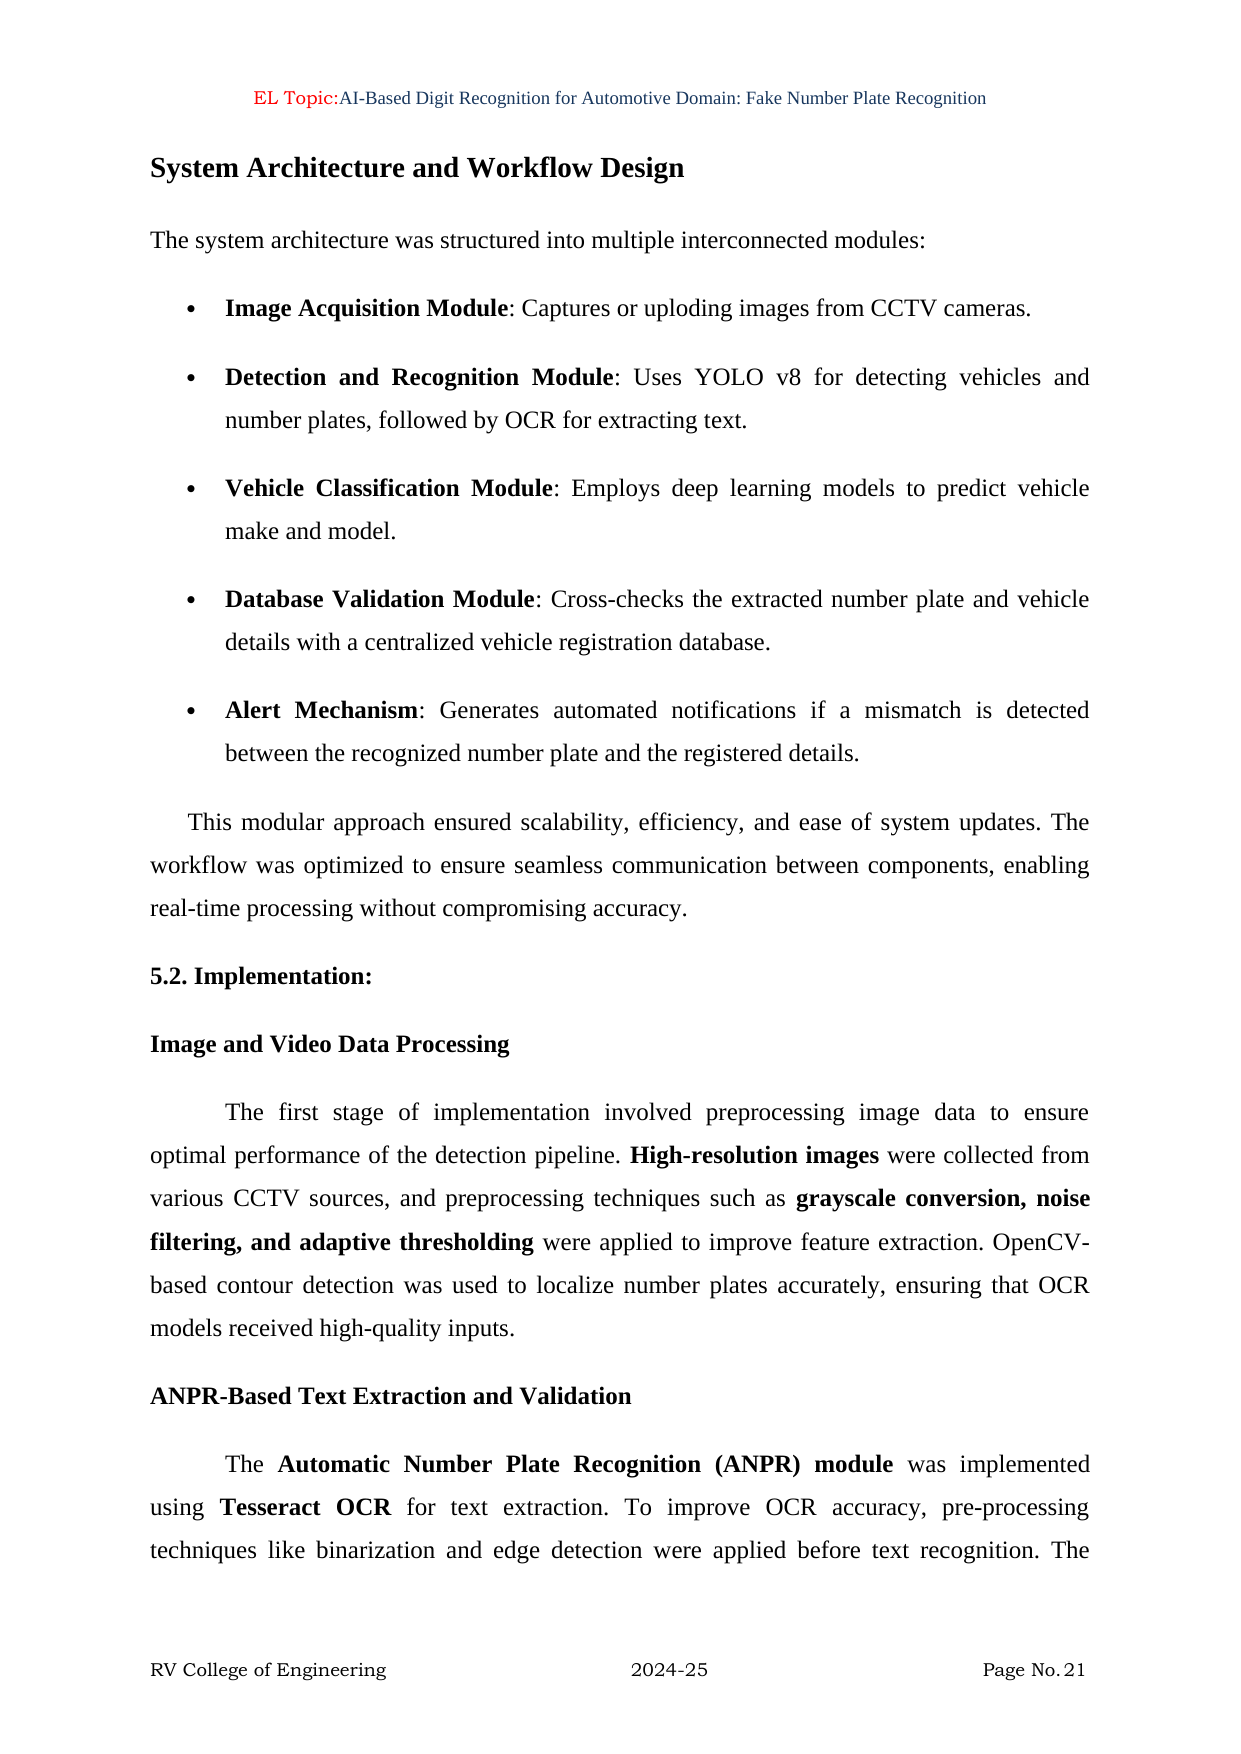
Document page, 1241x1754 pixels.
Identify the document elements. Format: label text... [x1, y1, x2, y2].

text System Architecture and Workflow Design [150, 150, 1090, 183]
text ANPR-Based Text Extraction and Validation [150, 1381, 1090, 1410]
text Image and Video Data Processing [150, 1029, 1090, 1058]
text 5.2. Implementation: [150, 961, 1090, 990]
list Vehicle Classification Module: Employs deep learning models to predict vehicle make and model. [187, 473, 1090, 545]
text The system architecture was structured into multiple interconnected modules: [150, 225, 1090, 254]
list Alert Mechanism: Generates automated notifications if a mismatch is detected between the recognized number plate and the registered details. [187, 695, 1090, 767]
list Image Acquisition Module: Captures or uploding images from CCTV cameras. [187, 293, 1090, 322]
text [150, 1449, 1090, 1564]
list Database Validation Module: Cross-checks the extracted number plate and vehicle details with a centralized vehicle registration database. [187, 584, 1090, 656]
list Detection and Recognition Module: Uses YOLO v8 for detecting vehicles and number plates, followed by OCR for extracting text. [187, 362, 1090, 433]
text This modular approach ensured scalability, efficiency, and ease of system updates. The workflow was optimized to ensure seamless communication between components, enabling real-time processing without compromising accuracy. [150, 807, 1090, 922]
text The first stage of implementation involved preprocessing image data to ensure optimal performance of the detection pipeline. High-resolution images were collected from various CCTV sources, and preprocessing techniques such as grayscale conversion, noise filtering, and adaptive thresholding were applied to improve feature extraction. OpenCV-based contour detection was used to localize number plates accurately, ensuring that OCR models received high-quality inputs. [150, 1097, 1090, 1342]
